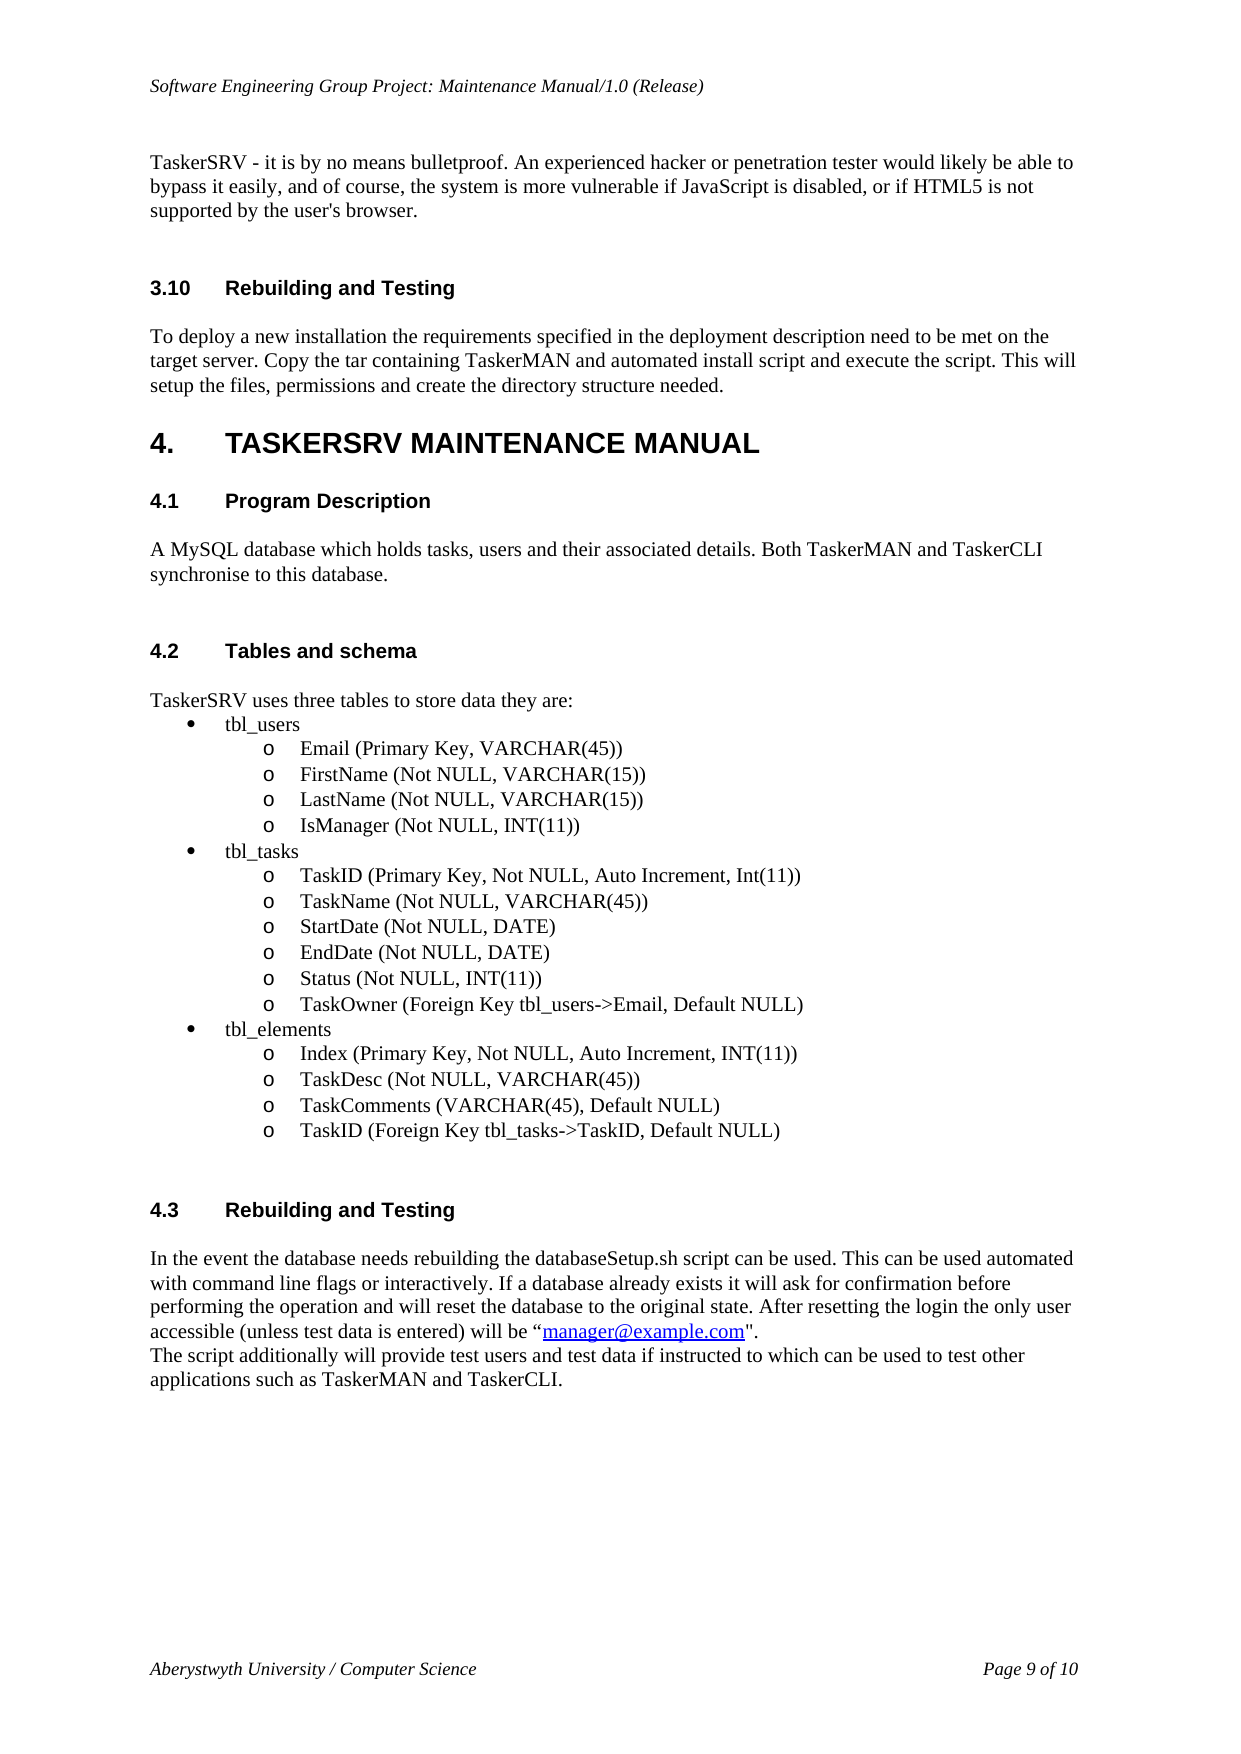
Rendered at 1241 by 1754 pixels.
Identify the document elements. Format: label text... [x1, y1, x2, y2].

list TaskID (Primary Key, Not NULL, Auto Increment, Int(11)) [262, 863, 1090, 888]
text The script additionally will provide test users and test data if instructed to which can be used to test other applications such as TaskerMAN and TaskerCLI. [150, 1343, 1090, 1391]
text TaskerSRV uses three tables to store data they are: [150, 688, 1090, 712]
subtitle TaskerSRV Maintenance Manual [150, 426, 1090, 459]
subtitle Tables and schema [150, 639, 1090, 663]
subtitle Rebuilding and Testing [150, 1197, 1090, 1221]
list tbl_elements [187, 1017, 1090, 1041]
list EndDate (Not NULL, DATE) [262, 940, 1090, 966]
list tbl_tasks [187, 839, 1090, 863]
list Status (Not NULL, INT(11)) [262, 966, 1090, 991]
list tbl_users [187, 712, 1090, 736]
list TaskDesc (Not NULL, VARCHAR(45)) [262, 1067, 1090, 1093]
list TaskName (Not NULL, VARCHAR(45)) [262, 888, 1090, 914]
text In the event the database needs rebuilding the databaseSetup.sh script can be used. This can be used automated with command line flags or interactively. If a database already exists it will ask for confirmation before performing the operation and will reset the database to the original state. After resetting the login the only user accessible (unless test data is entered) will be “manager@example.com". [150, 1246, 1090, 1343]
list TaskOwner (Foreign Key tbl_users->Email, Default NULL) [262, 991, 1090, 1017]
list StartDate (Not NULL, DATE) [262, 914, 1090, 940]
list Index (Primary Key, Not NULL, Auto Increment, INT(11)) [262, 1041, 1090, 1067]
text To deploy a new installation the requirements specified in the deployment description need to be met on the target server. Copy the tar containing TaskerMAN and automated install script and execute the script. This will setup the files, permissions and create the directory structure needed. [150, 324, 1090, 397]
subtitle Rebuilding and Testing [150, 275, 1090, 299]
text A MySQL database which holds tasks, users and their associated details. Both TaskerMAN and TaskerCLI synchronise to this database. [150, 537, 1090, 586]
list TaskComments (VARCHAR(45), Default NULL) [262, 1093, 1090, 1118]
list LastName (Not NULL, VARCHAR(15)) [262, 787, 1090, 813]
list TaskID (Foreign Key tbl_tasks->TaskID, Default NULL) [262, 1118, 1090, 1144]
list IsManager (Not NULL, INT(11)) [262, 813, 1090, 839]
subtitle Program Description [150, 488, 1090, 512]
list Email (Primary Key, VARCHAR(45)) [262, 736, 1090, 762]
list FirstName (Not NULL, VARCHAR(15)) [262, 762, 1090, 787]
